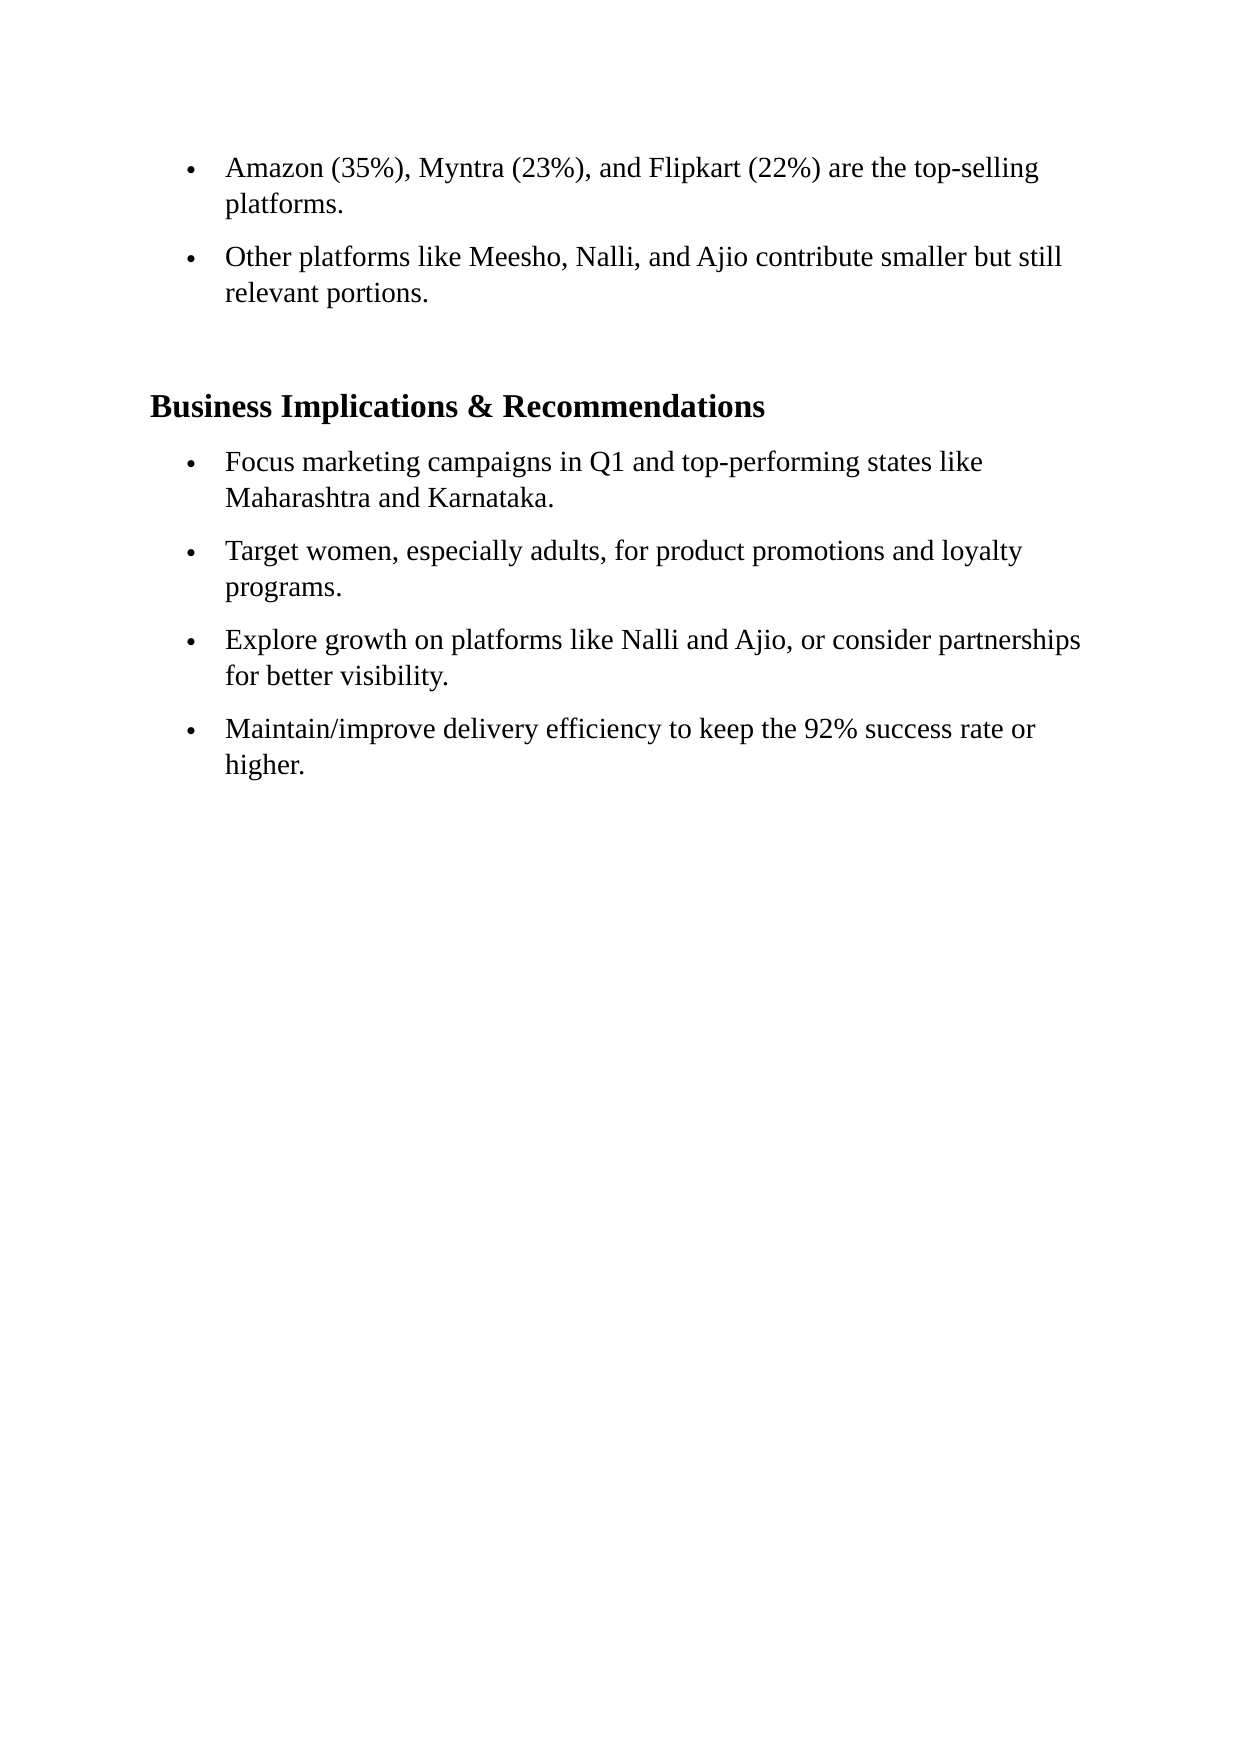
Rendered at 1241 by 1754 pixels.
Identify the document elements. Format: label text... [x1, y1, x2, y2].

list Amazon (35%), Myntra (23%), and Flipkart (22%) are the top-selling platforms. [187, 150, 1090, 220]
list Explore growth on platforms like Nalli and Ajio, or consider partnerships for better visibility. [187, 622, 1090, 692]
list Maintain/improve delivery efficiency to keep the 92% success rate or higher. [187, 711, 1090, 781]
list Target women, especially adults, for product promotions and loyalty programs. [187, 533, 1090, 603]
list Other platforms like Meesho, Nalli, and Ajio contribute smaller but still relevant portions. [187, 239, 1090, 309]
text Business Implications & Recommendations [150, 386, 1090, 424]
list Focus marketing campaigns in Q1 and top-performing states like Maharashtra and Karnataka. [187, 444, 1090, 514]
